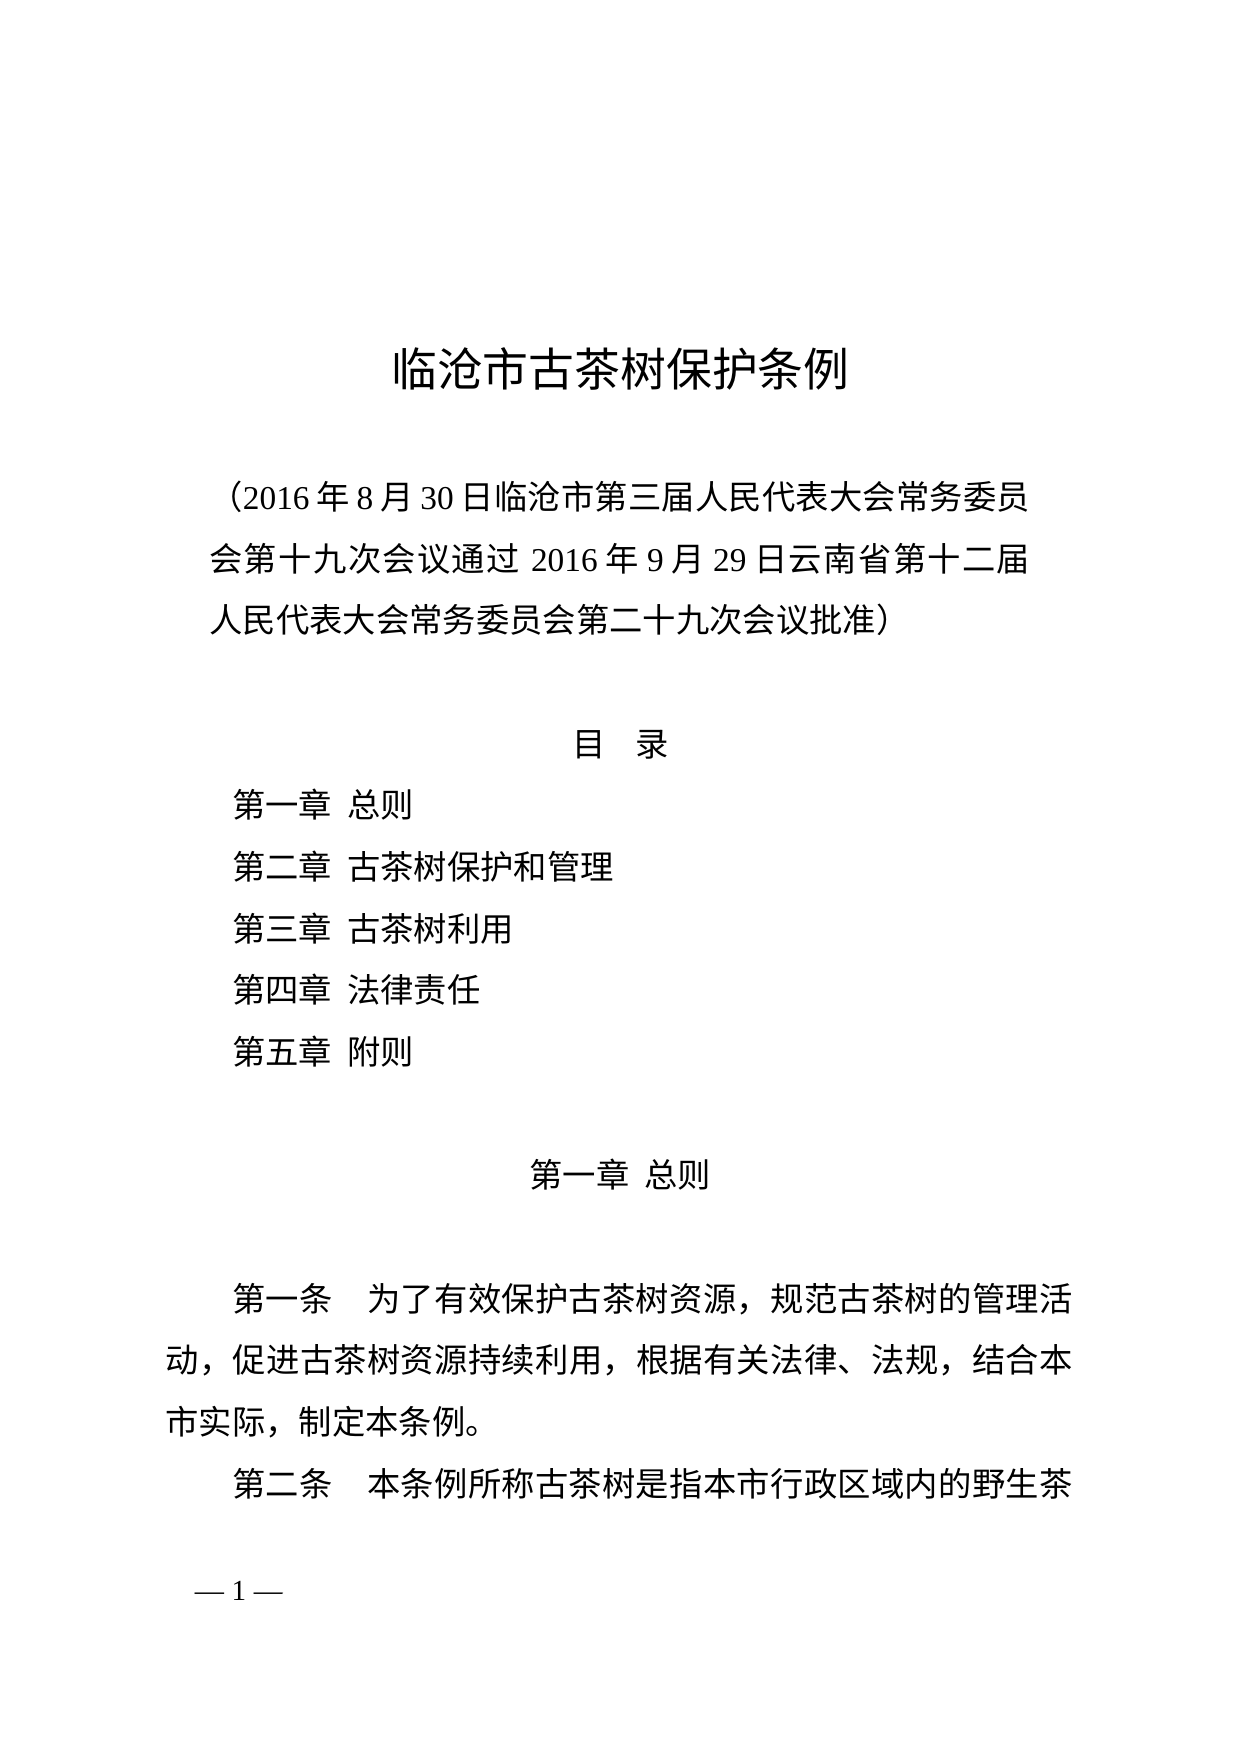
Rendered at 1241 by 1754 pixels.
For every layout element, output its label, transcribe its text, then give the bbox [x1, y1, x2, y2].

text 临沧市古茶树保护条例 [165, 337, 1075, 399]
text 第一条 为了有效保护古茶树资源，规范古茶树的管理活动，促进古茶树资源持续利用，根据有关法律、法规，结合本市实际，制定本条例。 [165, 1262, 1075, 1447]
text 第三章 古茶树利用 [165, 892, 1075, 954]
text 第一章 总则 [165, 769, 1075, 830]
text 目 录 [165, 707, 1075, 769]
text 第二章 古茶树保护和管理 [165, 830, 1075, 892]
text （2016年8月30日临沧市第三届人民代表大会常务委员会第十九次会议通过 2016年9月29日云南省第十二届人民代表大会常务委员会第二十九次会议批准） [209, 460, 1031, 645]
text 第五章 附则 [165, 1015, 1075, 1077]
text 第一章 总则 [165, 1139, 1075, 1200]
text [165, 1447, 1075, 1509]
text 第四章 法律责任 [165, 954, 1075, 1015]
